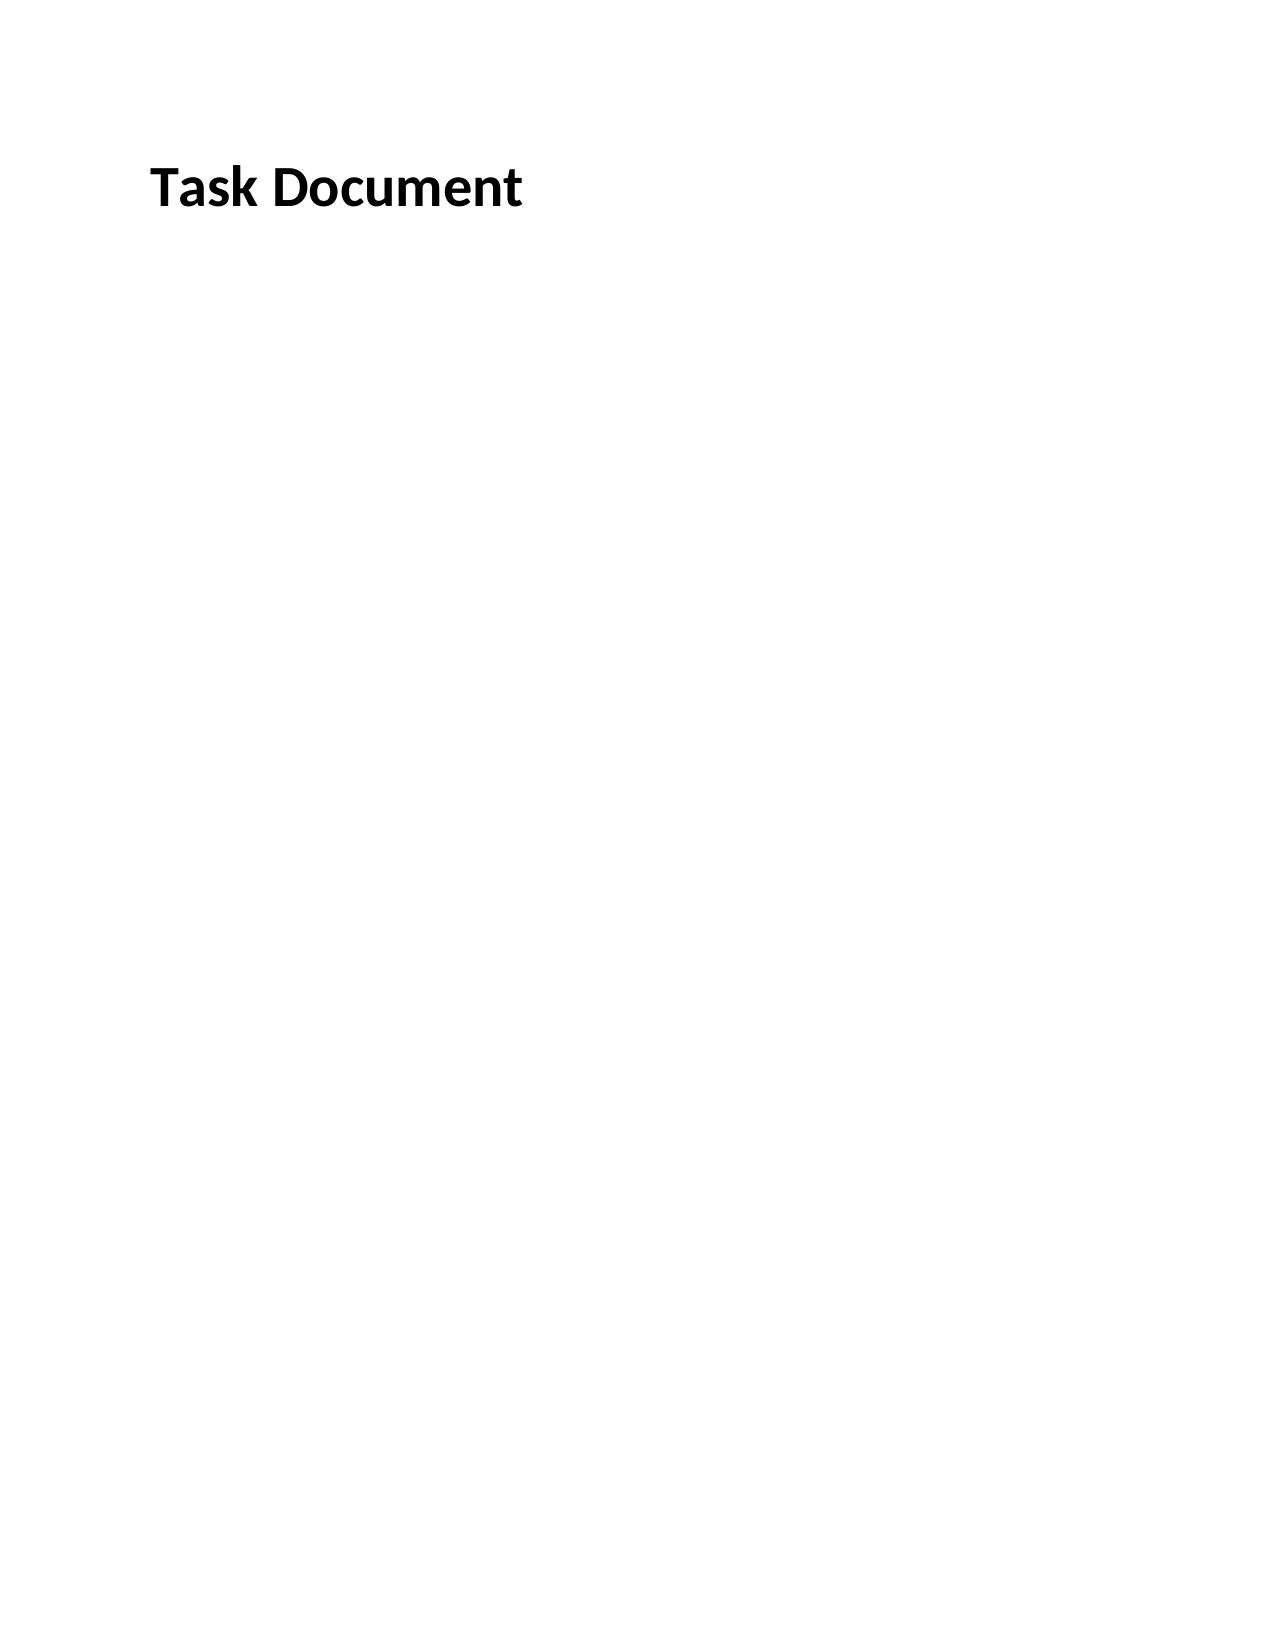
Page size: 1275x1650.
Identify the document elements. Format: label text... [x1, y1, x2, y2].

text Task Document [150, 150, 1125, 221]
